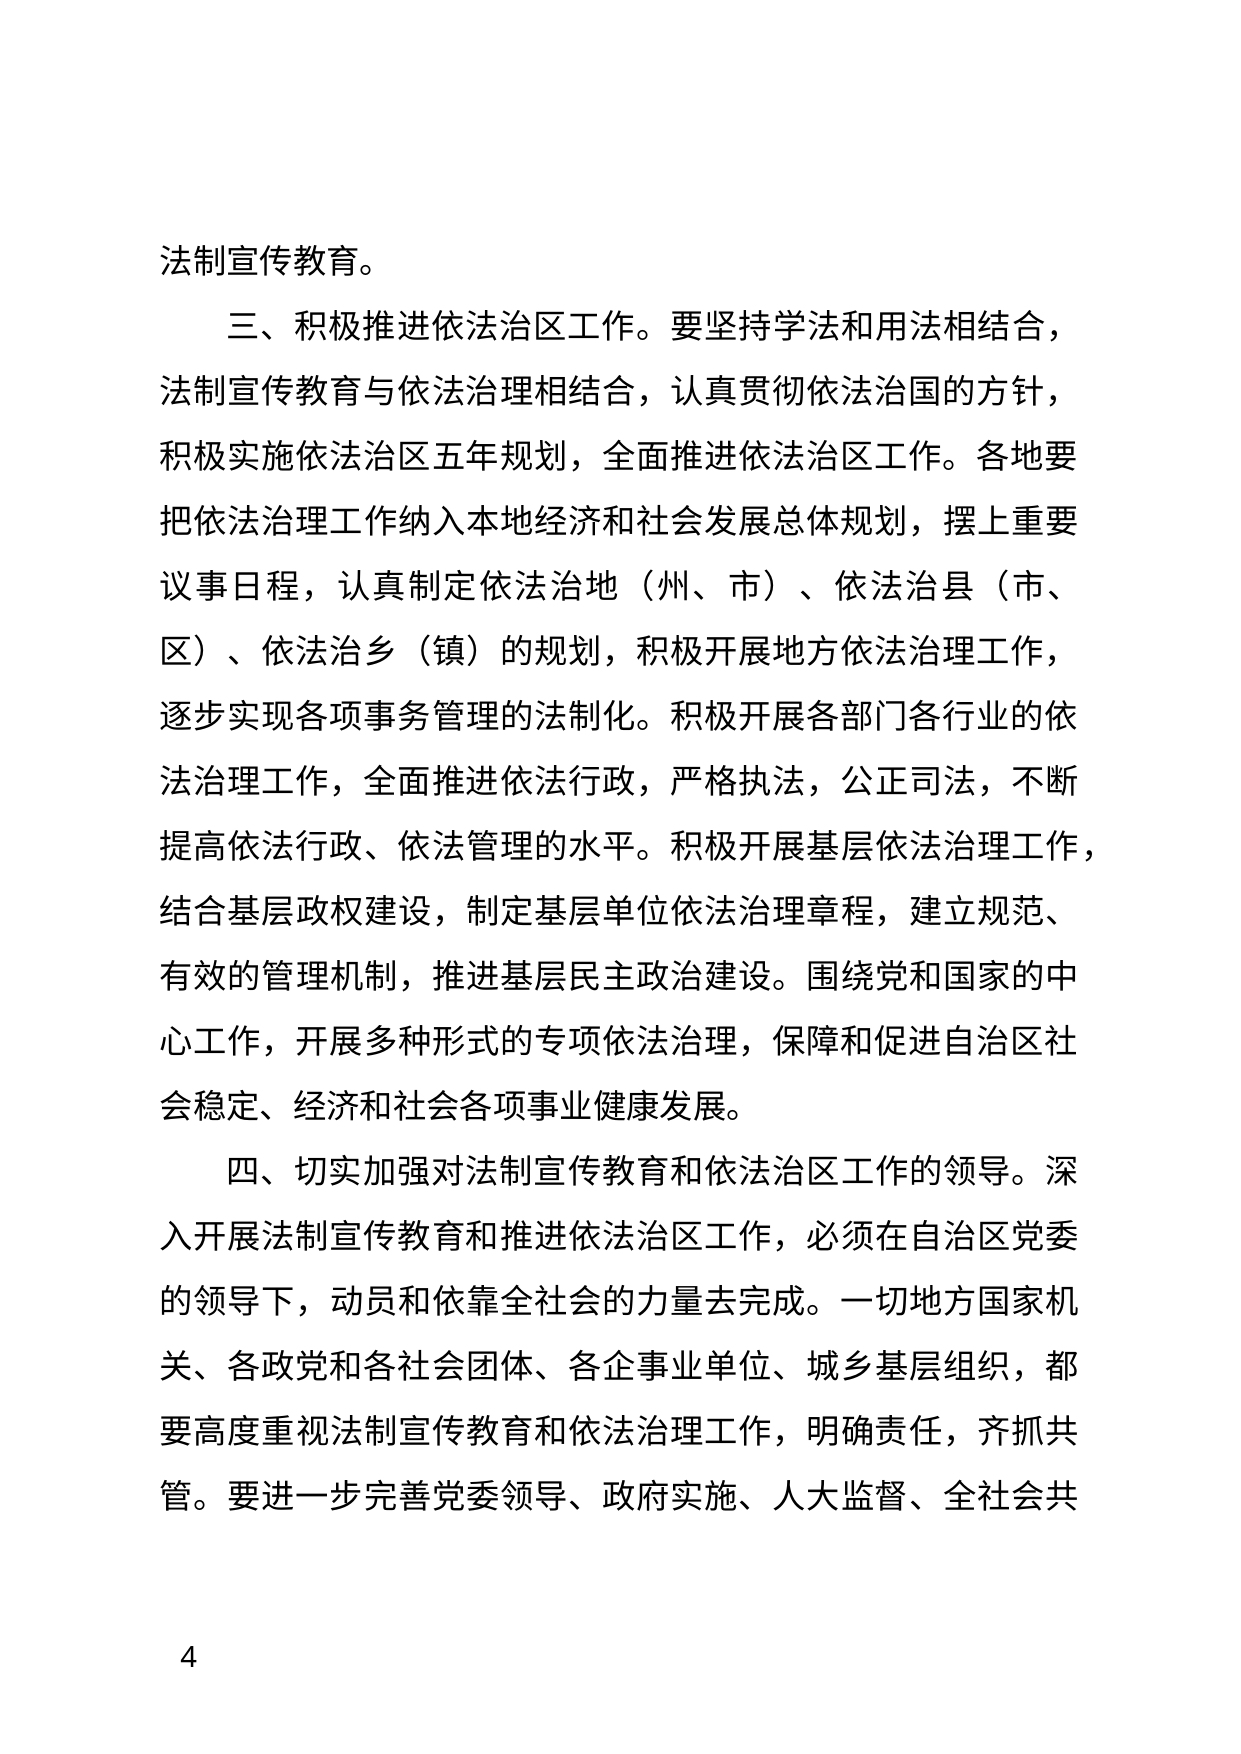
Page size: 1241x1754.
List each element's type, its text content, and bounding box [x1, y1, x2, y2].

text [159, 227, 1081, 292]
text 三、积极推进依法治区工作。要坚持学法和用法相结合，法制宣传教育与依法治理相结合，认真贯彻依法治国的方针，积极实施依法治区五年规划，全面推进依法治区工作。各地要把依法治理工作纳入本地经济和社会发展总体规划，摆上重要议事日程，认真制定依法治地（州、市）、依法治县（市、区）、依法治乡（镇）的规划，积极开展地方依法治理工作，逐步实现各项事务管理的法制化。积极开展各部门各行业的依法治理工作，全面推进依法行政，严格执法，公正司法，不断提高依法行政、依法管理的水平。积极开展基层依法治理工作，结合基层政权建设，制定基层单位依法治理章程，建立规范、有效的管理机制，推进基层民主政治建设。围绕党和国家的中心工作，开展多种形式的专项依法治理，保障和促进自治区社会稳定、经济和社会各项事业健康发展。 [159, 292, 1081, 1137]
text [159, 1137, 1081, 1527]
